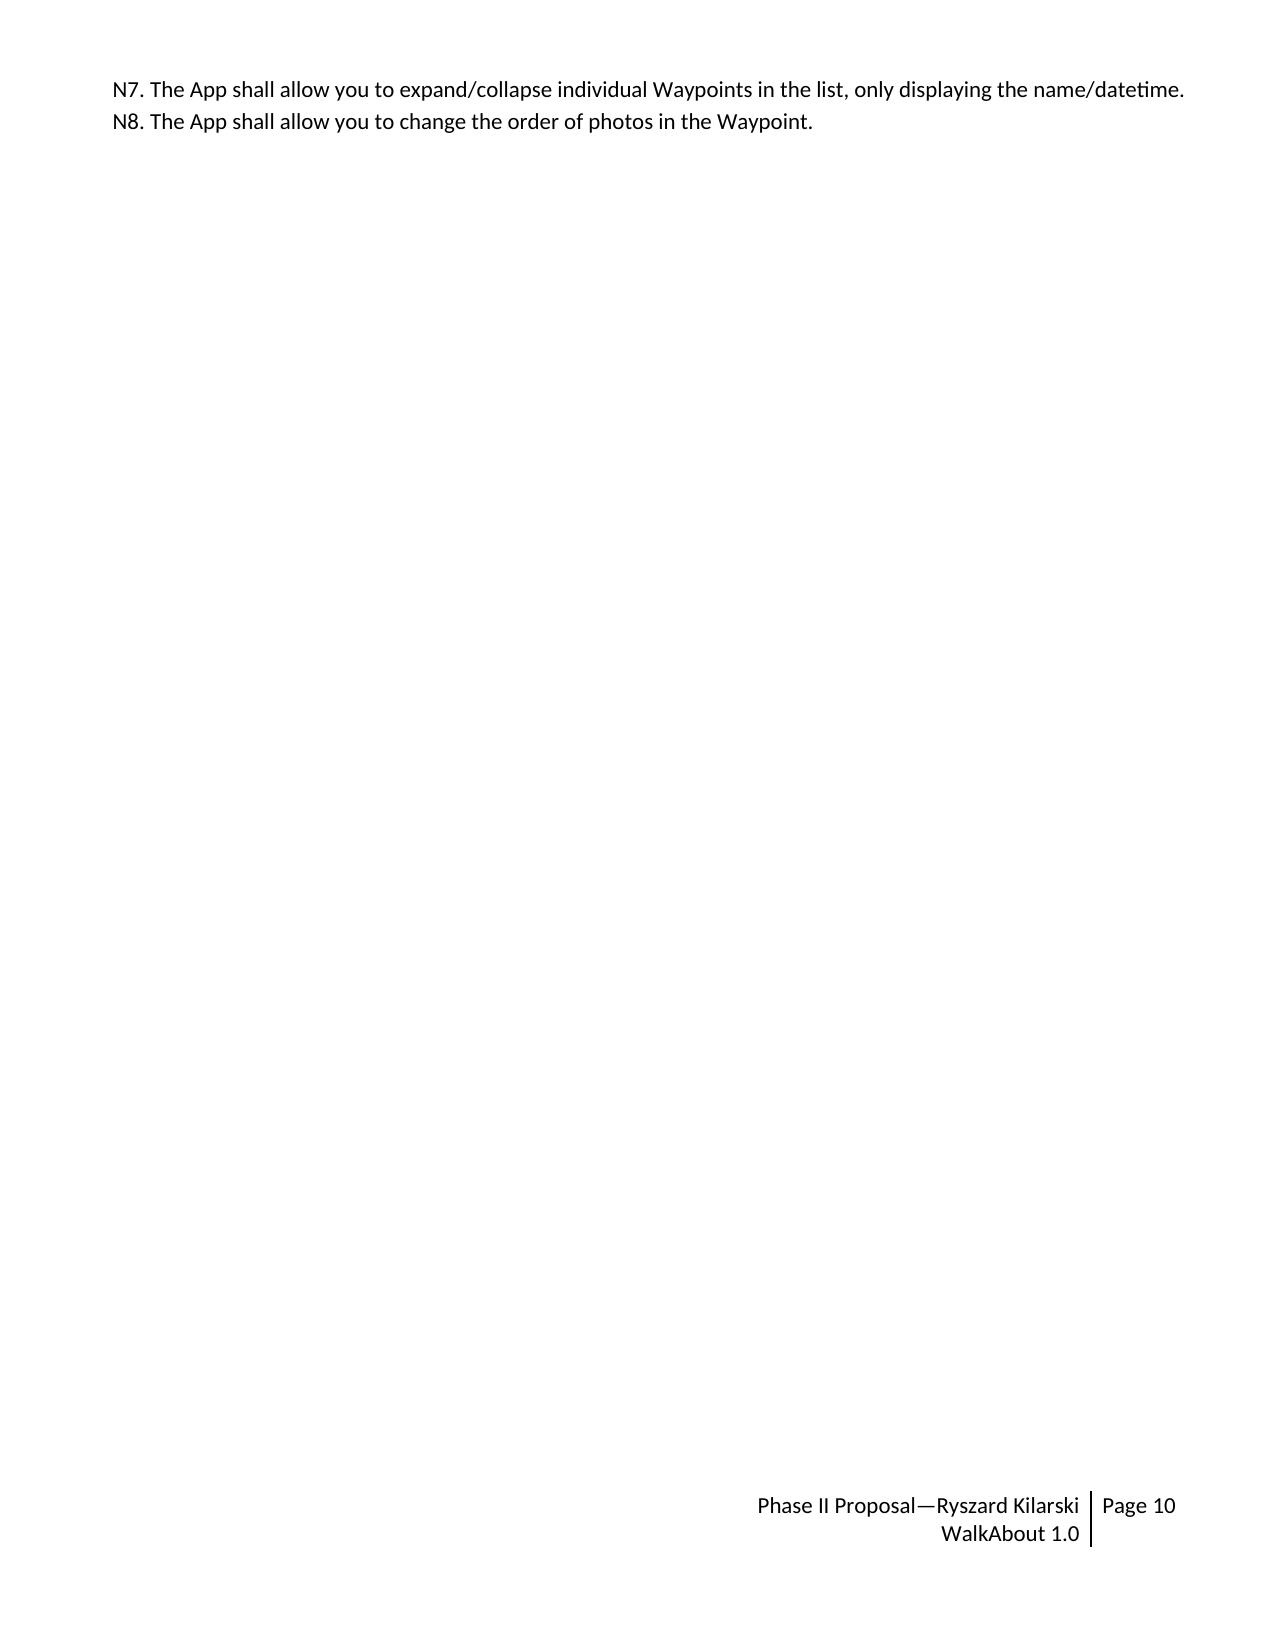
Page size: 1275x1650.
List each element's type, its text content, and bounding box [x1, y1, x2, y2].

list The App shall allow you to change the order of photos in the Waypoint. [112, 107, 1200, 135]
list The App shall allow you to expand/collapse individual Waypoints in the list, only displaying the name/datetime. [112, 75, 1200, 103]
